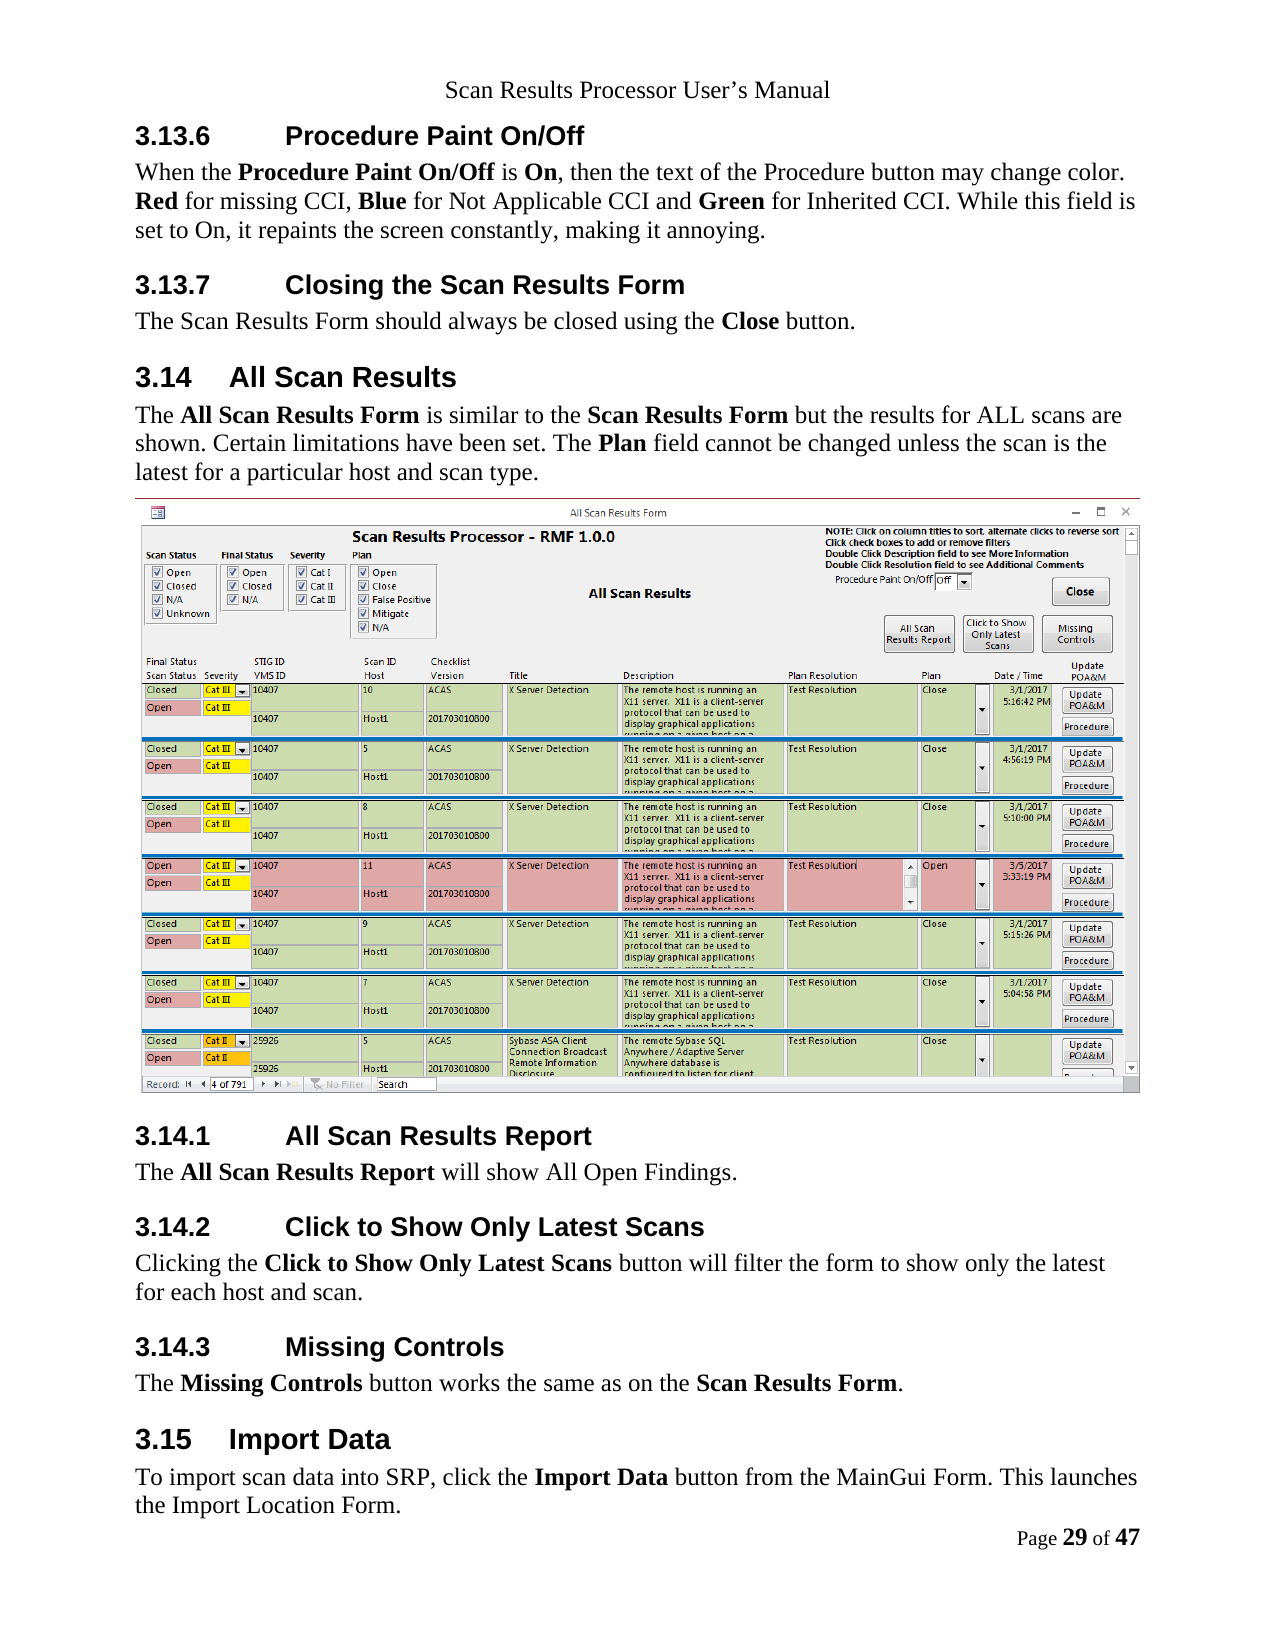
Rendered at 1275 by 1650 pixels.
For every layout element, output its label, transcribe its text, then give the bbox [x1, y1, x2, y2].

subtitle All Scan Results Report [135, 1119, 1140, 1151]
subtitle Procedure Paint On/Off [135, 120, 1140, 151]
text To import scan data into SRP, click the Import Data button from the MainGui Form. This launches the Import Location Form. [135, 1462, 1140, 1519]
picture [135, 498, 1140, 1095]
subtitle Missing Controls [135, 1331, 1140, 1362]
text The Missing Controls button works the same as on the Scan Results Form. [135, 1368, 1140, 1397]
text Clicking the Click to Show Only Latest Scans button will filter the form to show only the latest for each host and scan. [135, 1248, 1140, 1306]
subtitle Closing the Scan Results Form [135, 269, 1140, 300]
text When the Procedure Paint On/Off is On, then the text of the Procedure button may change color. Red for missing CCI, Blue for Not Applicable CCI and Green for Inherited CCI. While this field is set to On, it repaints the screen constantly, making it annoying. [135, 157, 1140, 244]
text The All Scan Results Report will show All Open Findings. [135, 1157, 1140, 1186]
text The All Scan Results Form is similar to the Scan Results Form but the results for ALL scans are shown. Certain limitations have been set. The Plan field cannot be changed unless the scan is the latest for a particular host and scan type. [135, 400, 1140, 486]
subtitle Click to Show Only Latest Scans [135, 1211, 1140, 1242]
subtitle Import Data [135, 1422, 1140, 1456]
subtitle All Scan Results [135, 360, 1140, 393]
text The Scan Results Form should always be closed using the Close button. [135, 306, 1140, 335]
